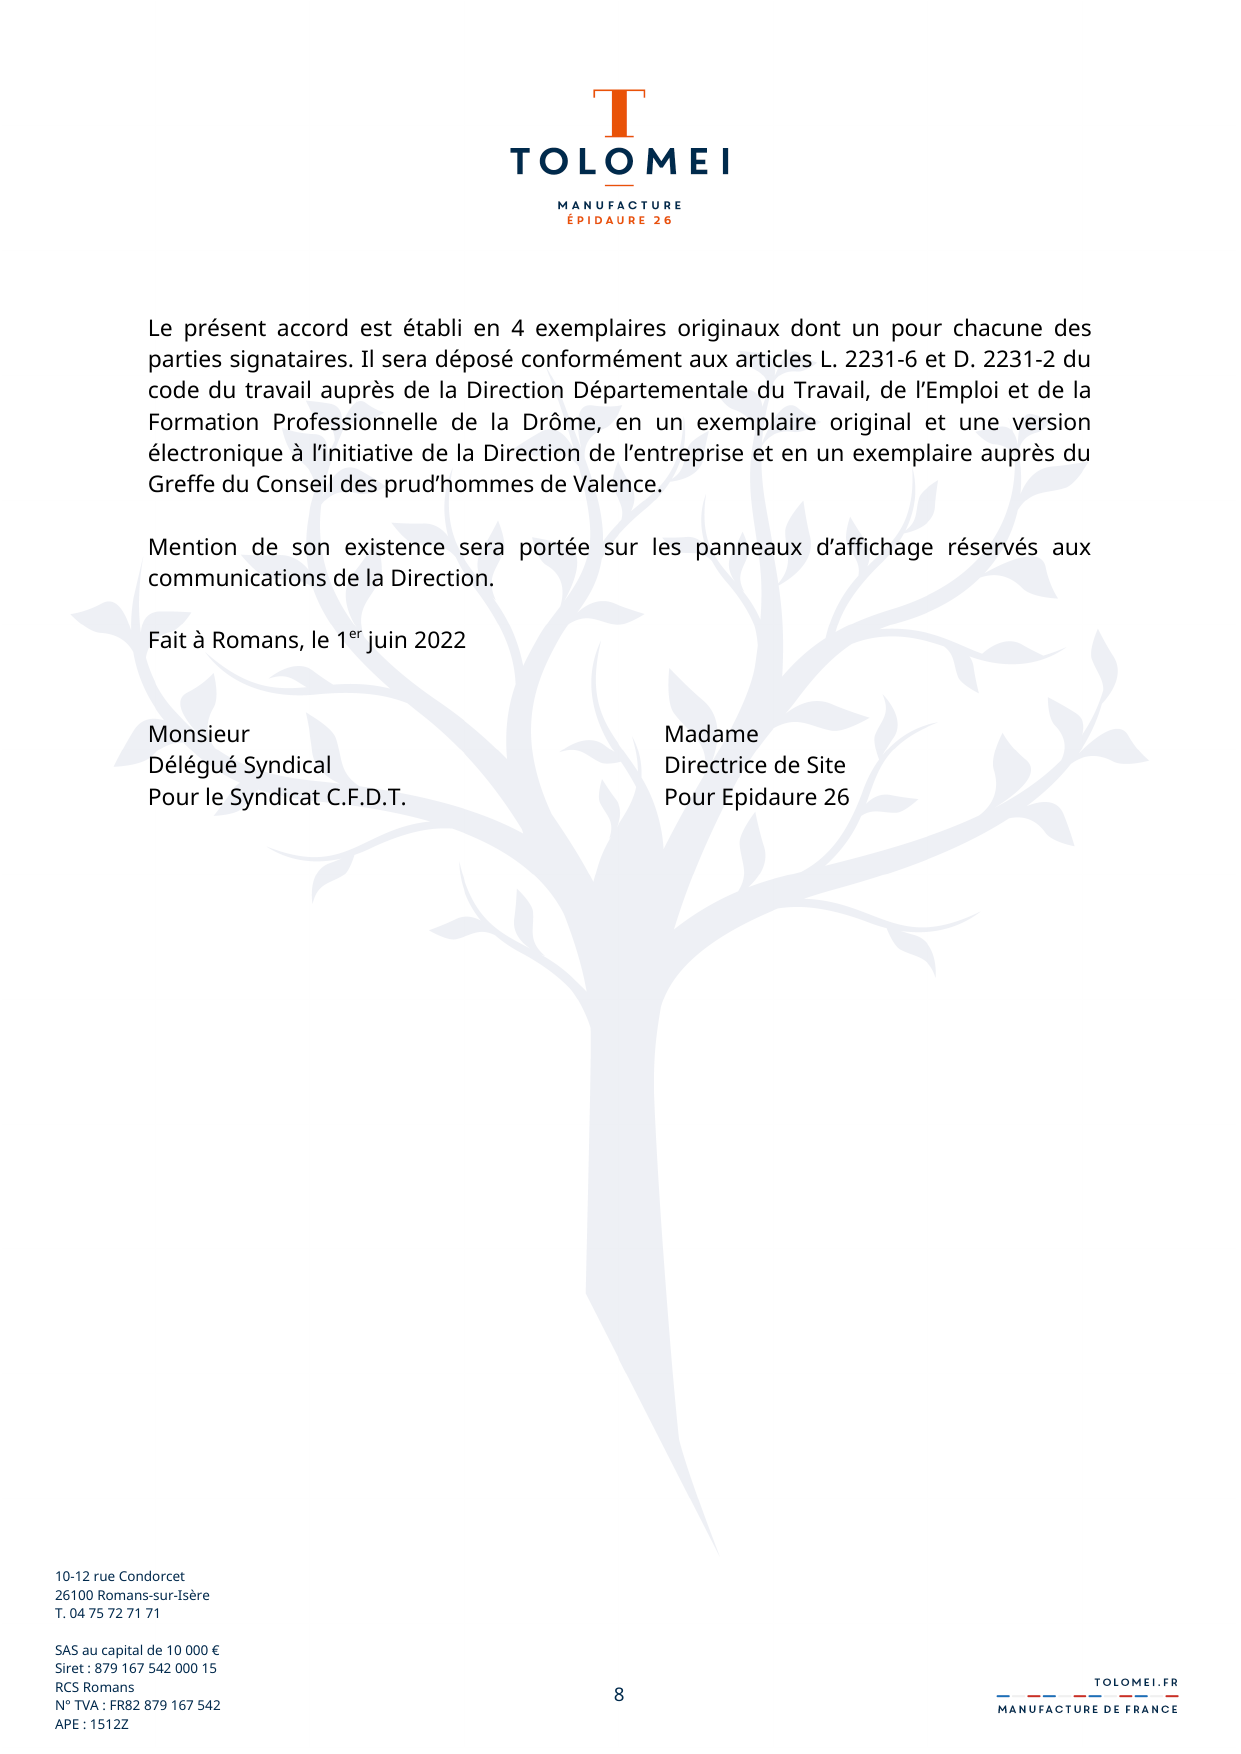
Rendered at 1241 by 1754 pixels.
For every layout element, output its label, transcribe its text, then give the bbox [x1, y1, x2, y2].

text Pour le Syndicat C.F.D.T. Pour Epidaure 26 [148, 781, 1093, 812]
text Mention de son existence sera portée sur les panneaux d’affichage réservés aux communications de la Direction. [148, 531, 1093, 593]
text Fait à Romans, le 1er juin 2022 [148, 624, 1093, 656]
picture [1, 1, 1237, 1748]
text Monsieur Madame [148, 718, 1093, 749]
text Le présent accord est établi en 4 exemplaires originaux dont un pour chacune des parties signataires. Il sera déposé conformément aux articles L. 2231-6 et D. 2231-2 du code du travail auprès de la Direction Départementale du Travail, de l’Emploi et de la Formation Professionnelle de la Drôme, en un exemplaire original et une version électronique à l’initiative de la Direction de l’entreprise et en un exemplaire auprès du Greffe du Conseil des prud’hommes de Valence. [148, 312, 1093, 499]
text Délégué Syndical Directrice de Site [148, 749, 1093, 781]
